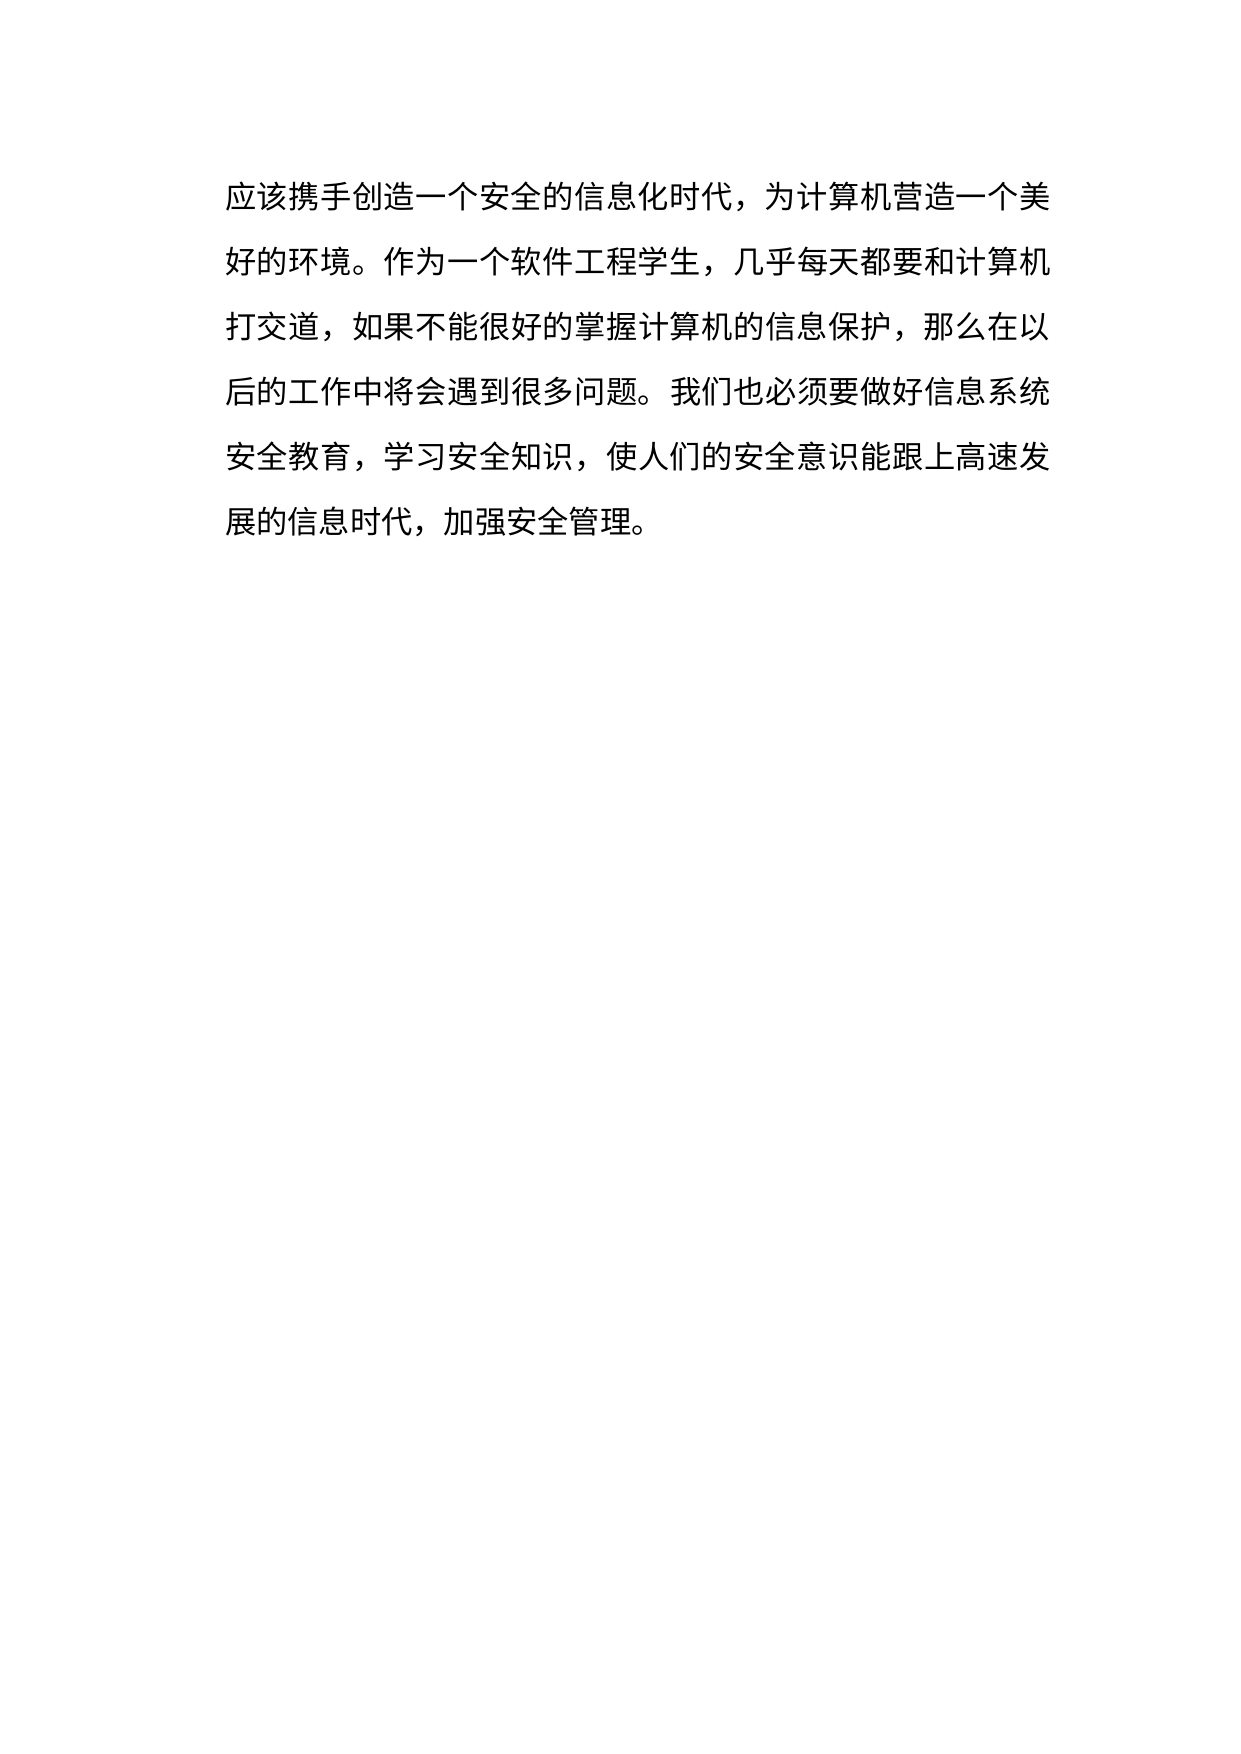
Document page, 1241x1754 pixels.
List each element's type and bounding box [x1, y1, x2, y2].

list [225, 162, 1053, 552]
